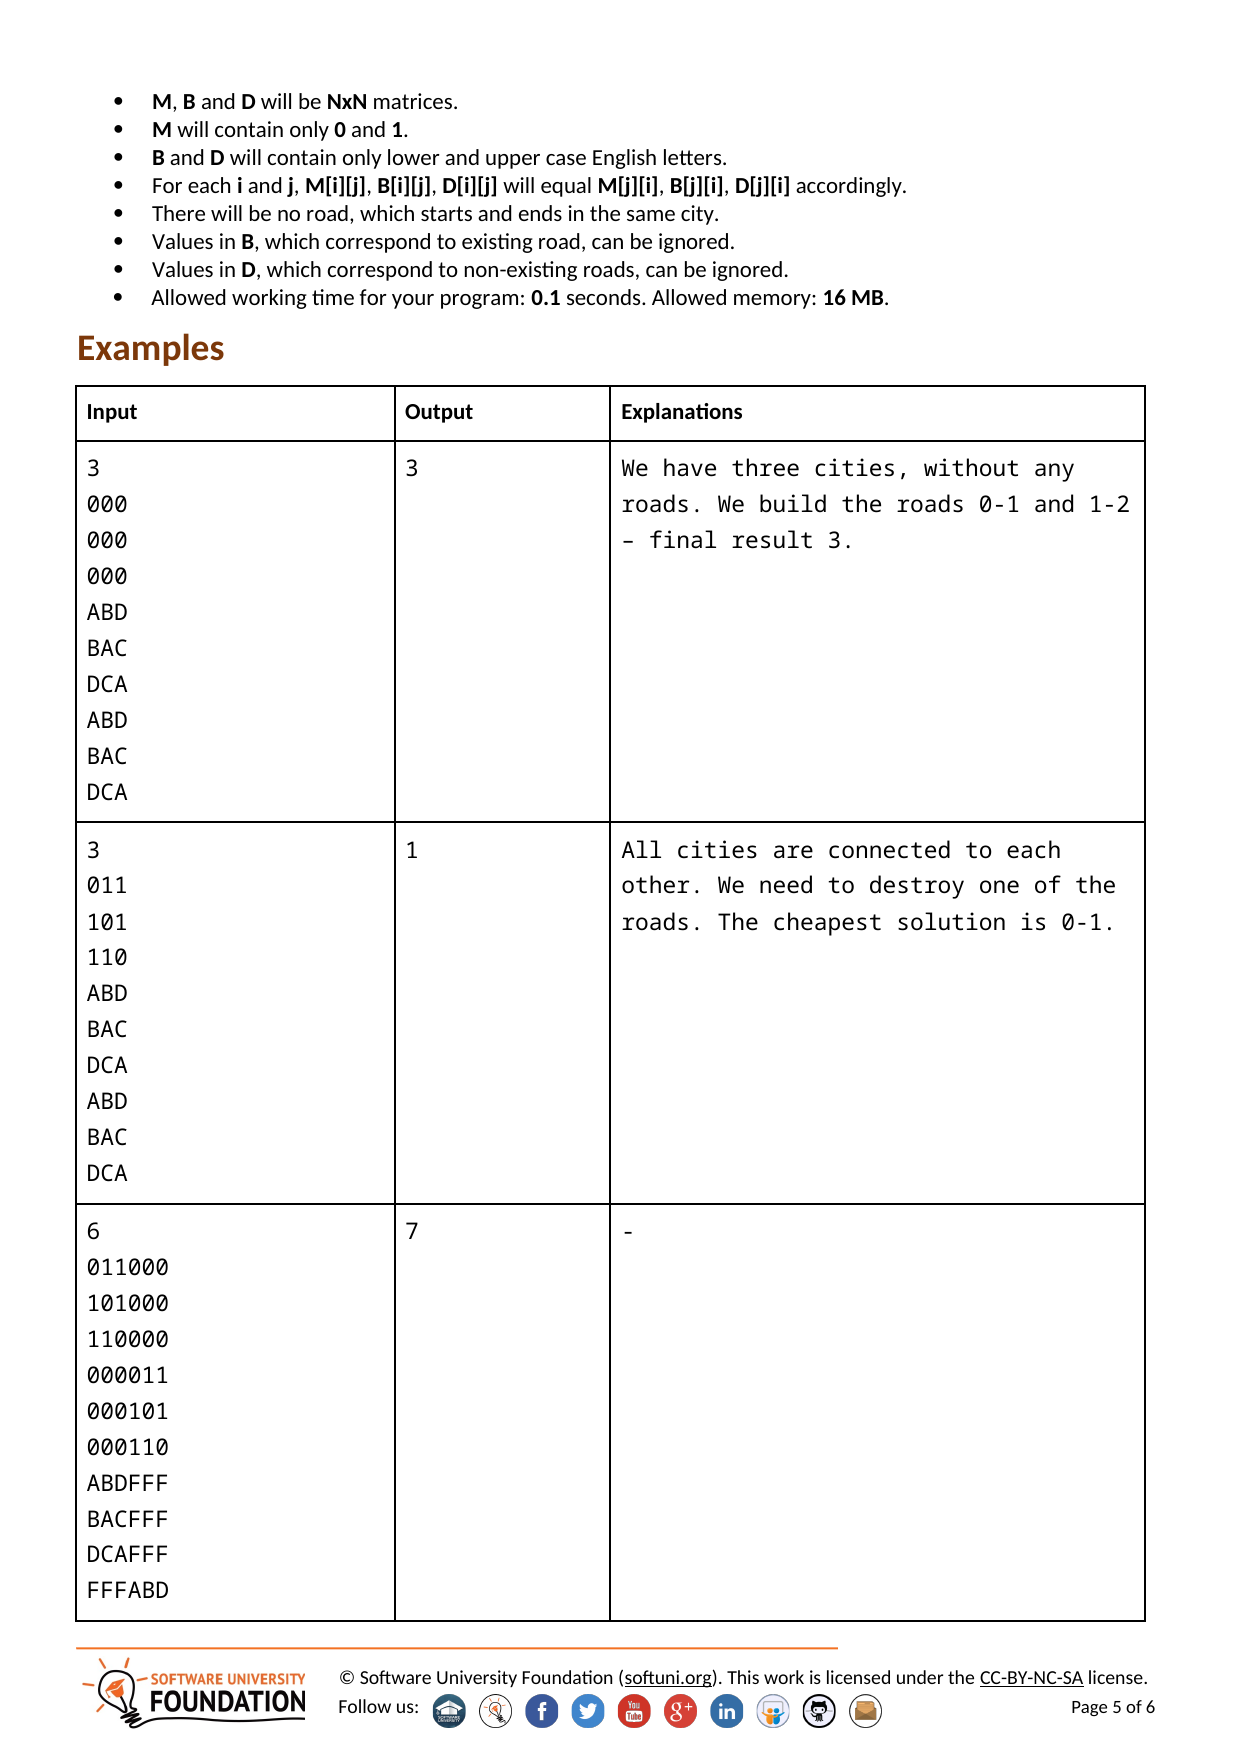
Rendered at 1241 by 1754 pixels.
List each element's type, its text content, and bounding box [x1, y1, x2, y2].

table_cell All cities are connected to each other. We need to destroy one of the roads. The cheapest solution is 0-1. [611, 823, 1144, 1202]
table_cell 1 [396, 823, 609, 1202]
picture [802, 1694, 836, 1728]
picture [571, 1694, 605, 1728]
list B and D will contain only lower and upper case English letters. [114, 143, 1163, 171]
table_header Explanations [611, 387, 1144, 439]
picture [849, 1694, 882, 1728]
picture [756, 1694, 790, 1728]
picture [664, 1694, 697, 1728]
table_cell 7 [396, 1205, 609, 1620]
list Allowed working time for your program: 0.1 seconds. Allowed memory: 16 MB. [114, 283, 1163, 311]
table_cell We have three cities, without any roads. We build the roads 0-1 and 1-2 – final result 3. [611, 442, 1144, 821]
table_cell 6 011000 101000 110000 000011 000101 000110 ABDFFF BACFFF DCAFFF FFFABD FFFBAC FFFDCA ABDFFF BACFFF DCAFFF FFFABD FFFBAC FFFDCA [77, 1205, 394, 1620]
table_cell 3 011 101 110 ABD BAC DCA ABD BAC DCA [77, 823, 394, 1202]
picture [81, 1656, 305, 1729]
table_cell - [611, 1205, 1144, 1620]
picture [432, 1694, 466, 1728]
table_header Output [396, 387, 609, 439]
subtitle Examples [77, 324, 1163, 369]
table_cell 3 [396, 442, 609, 821]
list For each i and j, M[i][j], B[i][j], D[i][j] will equal M[j][i], B[j][i], D[j][i] accordingly. [114, 171, 1163, 199]
table_header Input [77, 387, 394, 439]
picture [479, 1694, 512, 1728]
table_cell 3 000 000 000 ABD BAC DCA ABD BAC DCA [77, 442, 394, 821]
list Values in B, which correspond to existing road, can be ignored. [114, 227, 1163, 255]
list Values in D, which correspond to non-existing roads, can be ignored. [114, 255, 1163, 283]
list M, B and D will be NxN matrices. [114, 87, 1163, 115]
picture [525, 1694, 559, 1728]
list There will be no road, which starts and ends in the same city. [114, 199, 1163, 227]
picture [617, 1694, 651, 1728]
picture [710, 1694, 744, 1728]
list M will contain only 0 and 1. [114, 115, 1163, 143]
